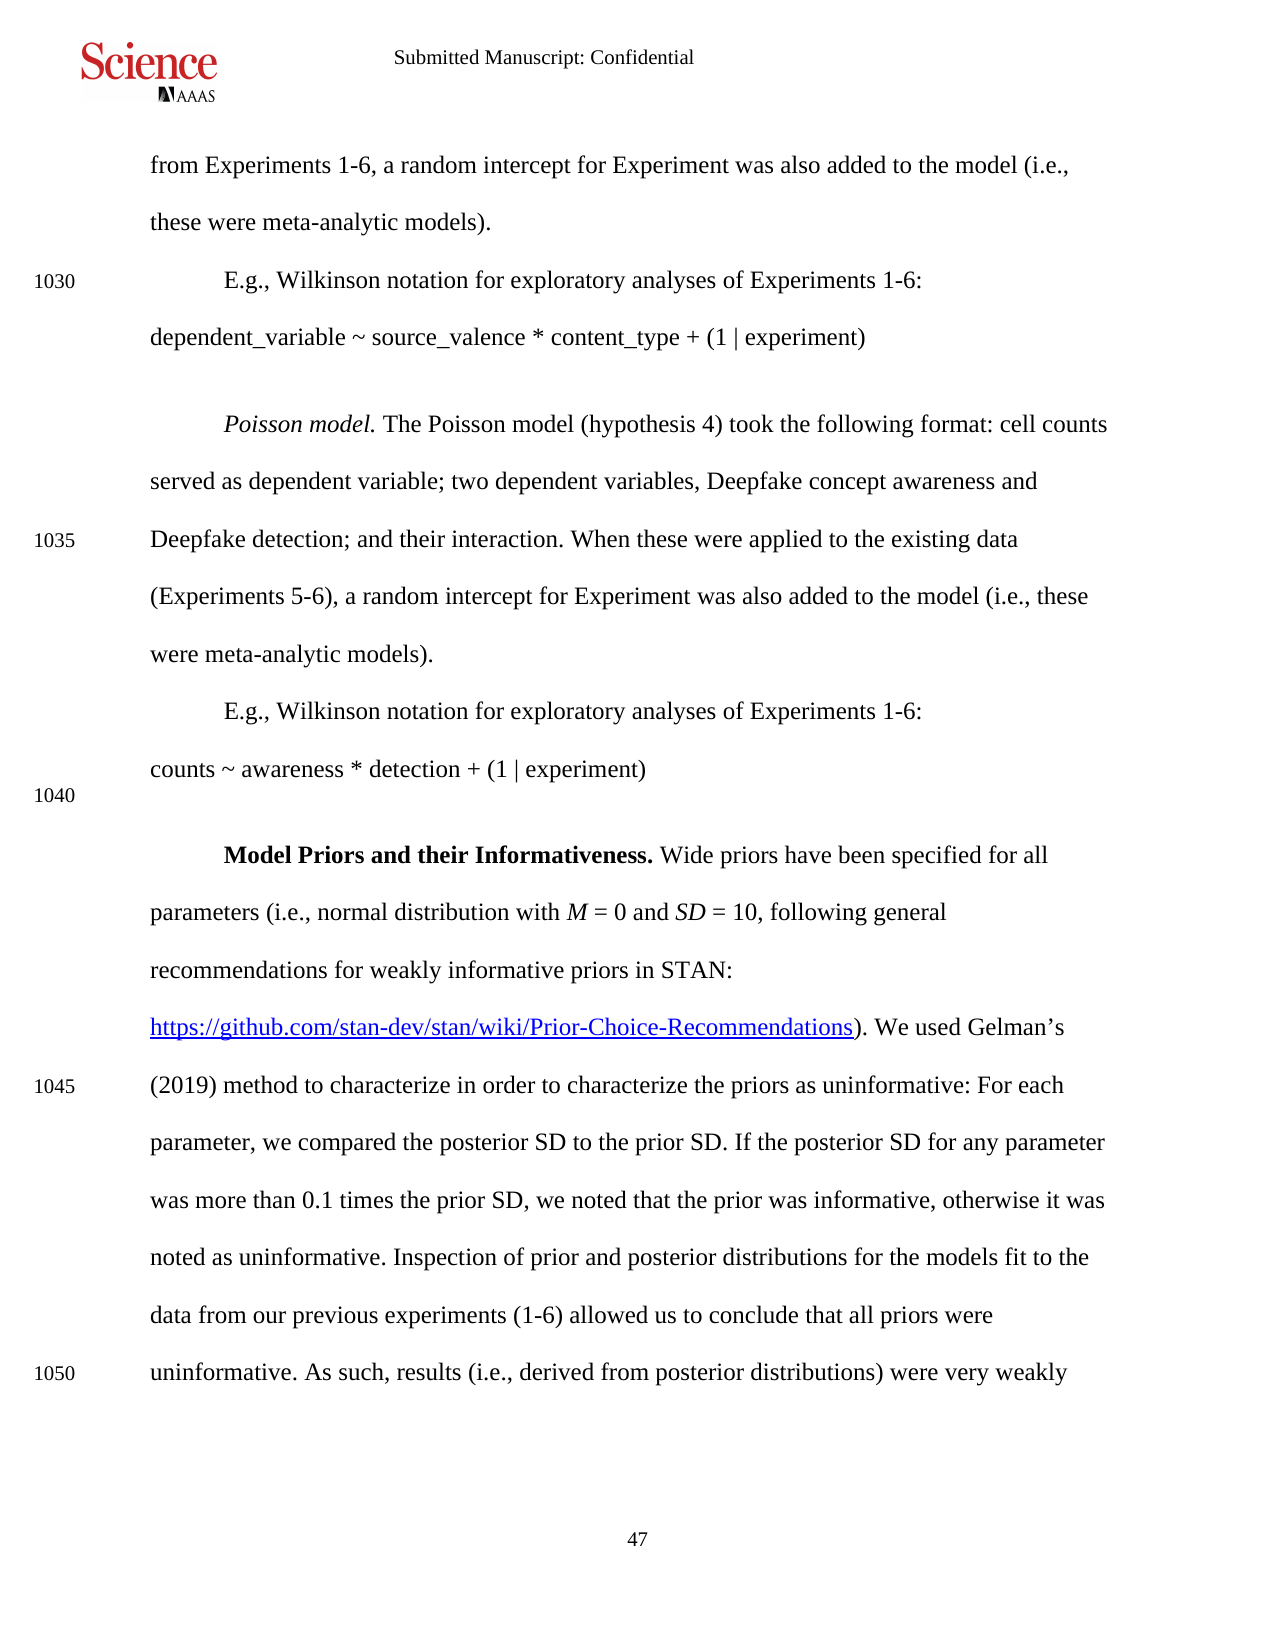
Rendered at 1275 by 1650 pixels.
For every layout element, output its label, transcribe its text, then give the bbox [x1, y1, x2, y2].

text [150, 840, 1125, 1386]
text counts ~ awareness * detection + (1 | experiment) [150, 754, 1125, 782]
text dependent_variable ~ source_valence * content_type + (1 | experiment) [150, 322, 1125, 351]
picture [81, 42, 217, 102]
text E.g., Wilkinson notation for exploratory analyses of Experiments 1-6: [150, 696, 1125, 725]
text E.g., Wilkinson notation for exploratory analyses of Experiments 1-6: [150, 265, 1125, 294]
text Poisson model. The Poisson model (hypothesis 4) took the following format: cell counts served as dependent variable; two dependent variables, Deepfake concept awareness and Deepfake detection; and their interaction. When these were applied to the existing data (Experiments 5-6), a random intercept for Experiment was also added to the model (i.e., these were meta-analytic models). [150, 409, 1125, 667]
